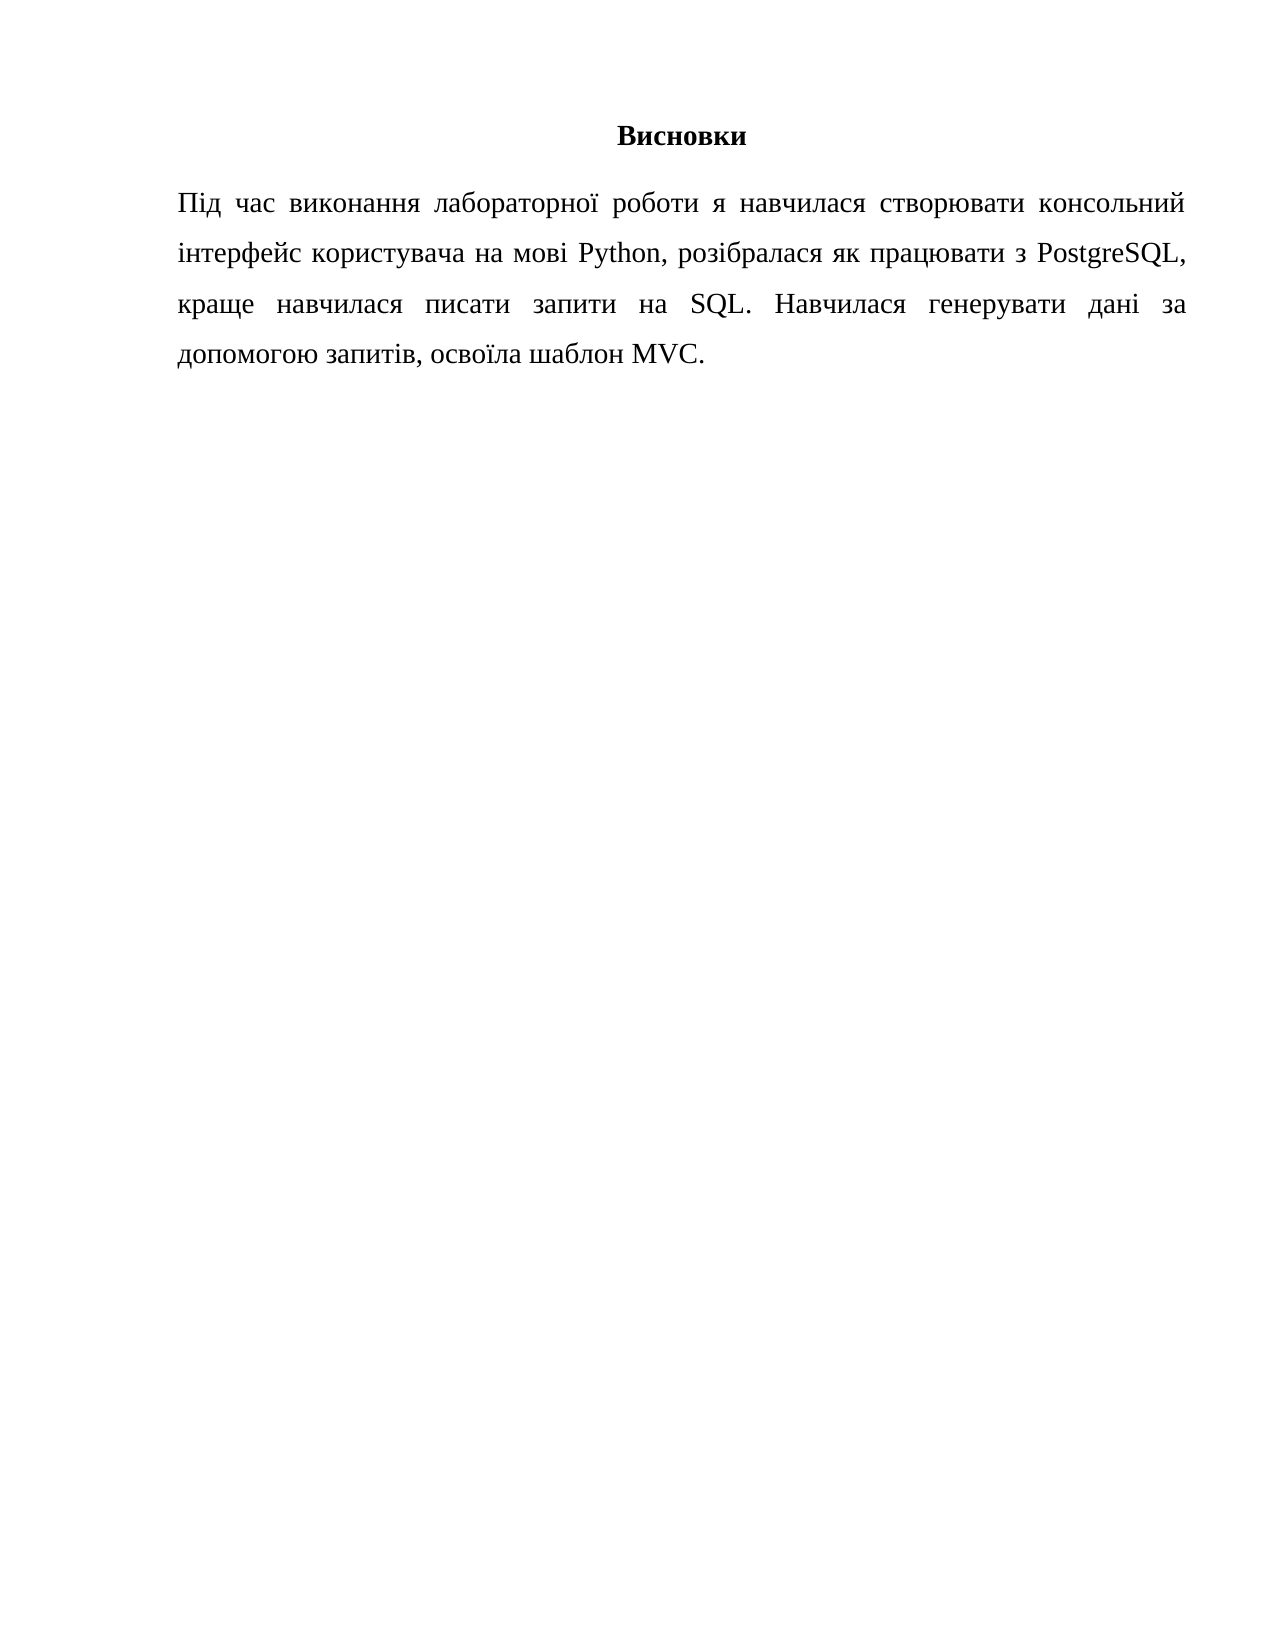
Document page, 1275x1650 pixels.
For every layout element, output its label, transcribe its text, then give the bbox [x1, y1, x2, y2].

text Під час виконання лабораторної роботи я навчилася створювати консольний інтерфейс користувача на мові Python, розібралася як працювати з PostgreSQL, краще навчилася писати запити на SQL. Навчилася генерувати дані за допомогою запитів, освоїла шаблон MVC. [177, 185, 1186, 370]
text Висновки [177, 118, 1186, 152]
